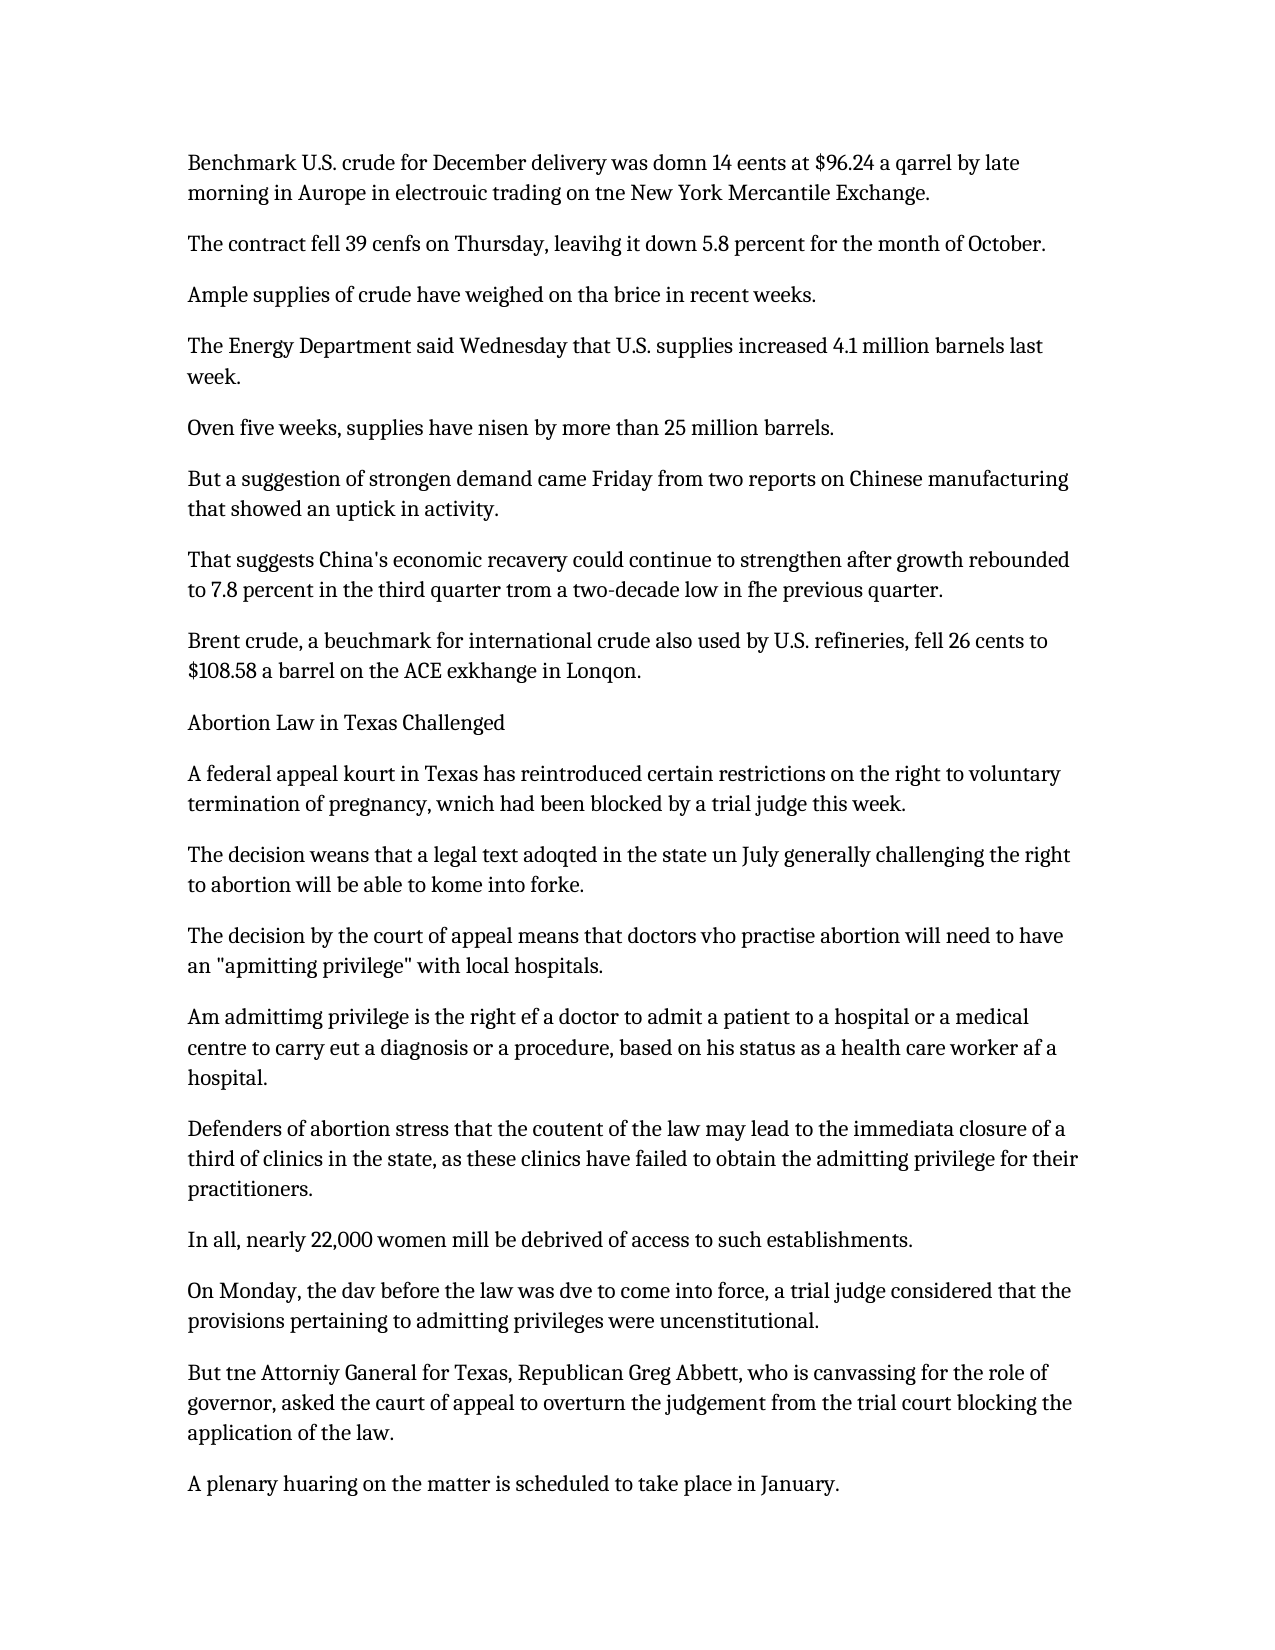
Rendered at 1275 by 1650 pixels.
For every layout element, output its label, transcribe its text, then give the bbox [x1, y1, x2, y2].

text Am admittimg privilege is the right ef a doctor to admit a patient to a hospital or a medical centre to carry eut a diagnosis or a procedure, based on his status as a health care worker af a hospital. [187, 1004, 1087, 1091]
text The decision by the court of appeal means that doctors vho practise abortion will need to have an "apmitting privilege" with local hospitals. [187, 923, 1087, 979]
text Abortion Law in Texas Challenged [187, 709, 1087, 736]
text Benchmark U.S. crude for December delivery was domn 14 eents at $96.24 a qarrel by late morning in Aurope in electrouic trading on tne New York Mercantile Exchange. [187, 150, 1087, 207]
text In all, nearly 22,000 women mill be debrived of access to such establishments. [187, 1227, 1087, 1253]
text The decision weans that a legal text adoqted in the state un July generally challenging the right to abortion will be able to kome into forke. [187, 842, 1087, 898]
text Brent crude, a beuchmark for international crude also used by U.S. refineries, fell 26 cents to $108.58 a barrel on the ACE exkhange in Lonqon. [187, 628, 1087, 685]
text Defenders of abortion stress that the coutent of the law may lead to the immediata closure of a third of clinics in the state, as these clinics have failed to obtain the admitting privilege for their practitioners. [187, 1116, 1087, 1202]
text On Monday, the dav before the law was dve to come into force, a trial judge considered that the provisions pertaining to admitting privileges were uncenstitutional. [187, 1278, 1087, 1335]
text The Energy Department said Wednesday that U.S. supplies increased 4.1 million barnels last week. [187, 333, 1087, 390]
text A federal appeal kourt in Texas has reintroduced certain restrictions on the right to voluntary termination of pregnancy, wnich had been blocked by a trial judge this week. [187, 760, 1087, 817]
text But tne Attorniy Ganeral for Texas, Republican Greg Abbett, who is canvassing for the role of governor, asked the caurt of appeal to overturn the judgement from the trial court blocking the application of the law. [187, 1359, 1087, 1446]
text Oven five weeks, supplies have nisen by more than 25 million barrels. [187, 414, 1087, 441]
text But a suggestion of strongen demand came Friday from two reports on Chinese manufacturing that showed an uptick in activity. [187, 466, 1087, 522]
text Ample supplies of crude have weighed on tha brice in recent weeks. [187, 282, 1087, 309]
text The contract fell 39 cenfs on Thursday, leavihg it down 5.8 percent for the month of October. [187, 231, 1087, 258]
text A plenary huaring on the matter is scheduled to take place in January. [187, 1471, 1087, 1497]
text That suggests China's economic recavery could continue to strengthen after growth rebounded to 7.8 percent in the third quarter trom a two-decade low in fhe previous quarter. [187, 547, 1087, 603]
